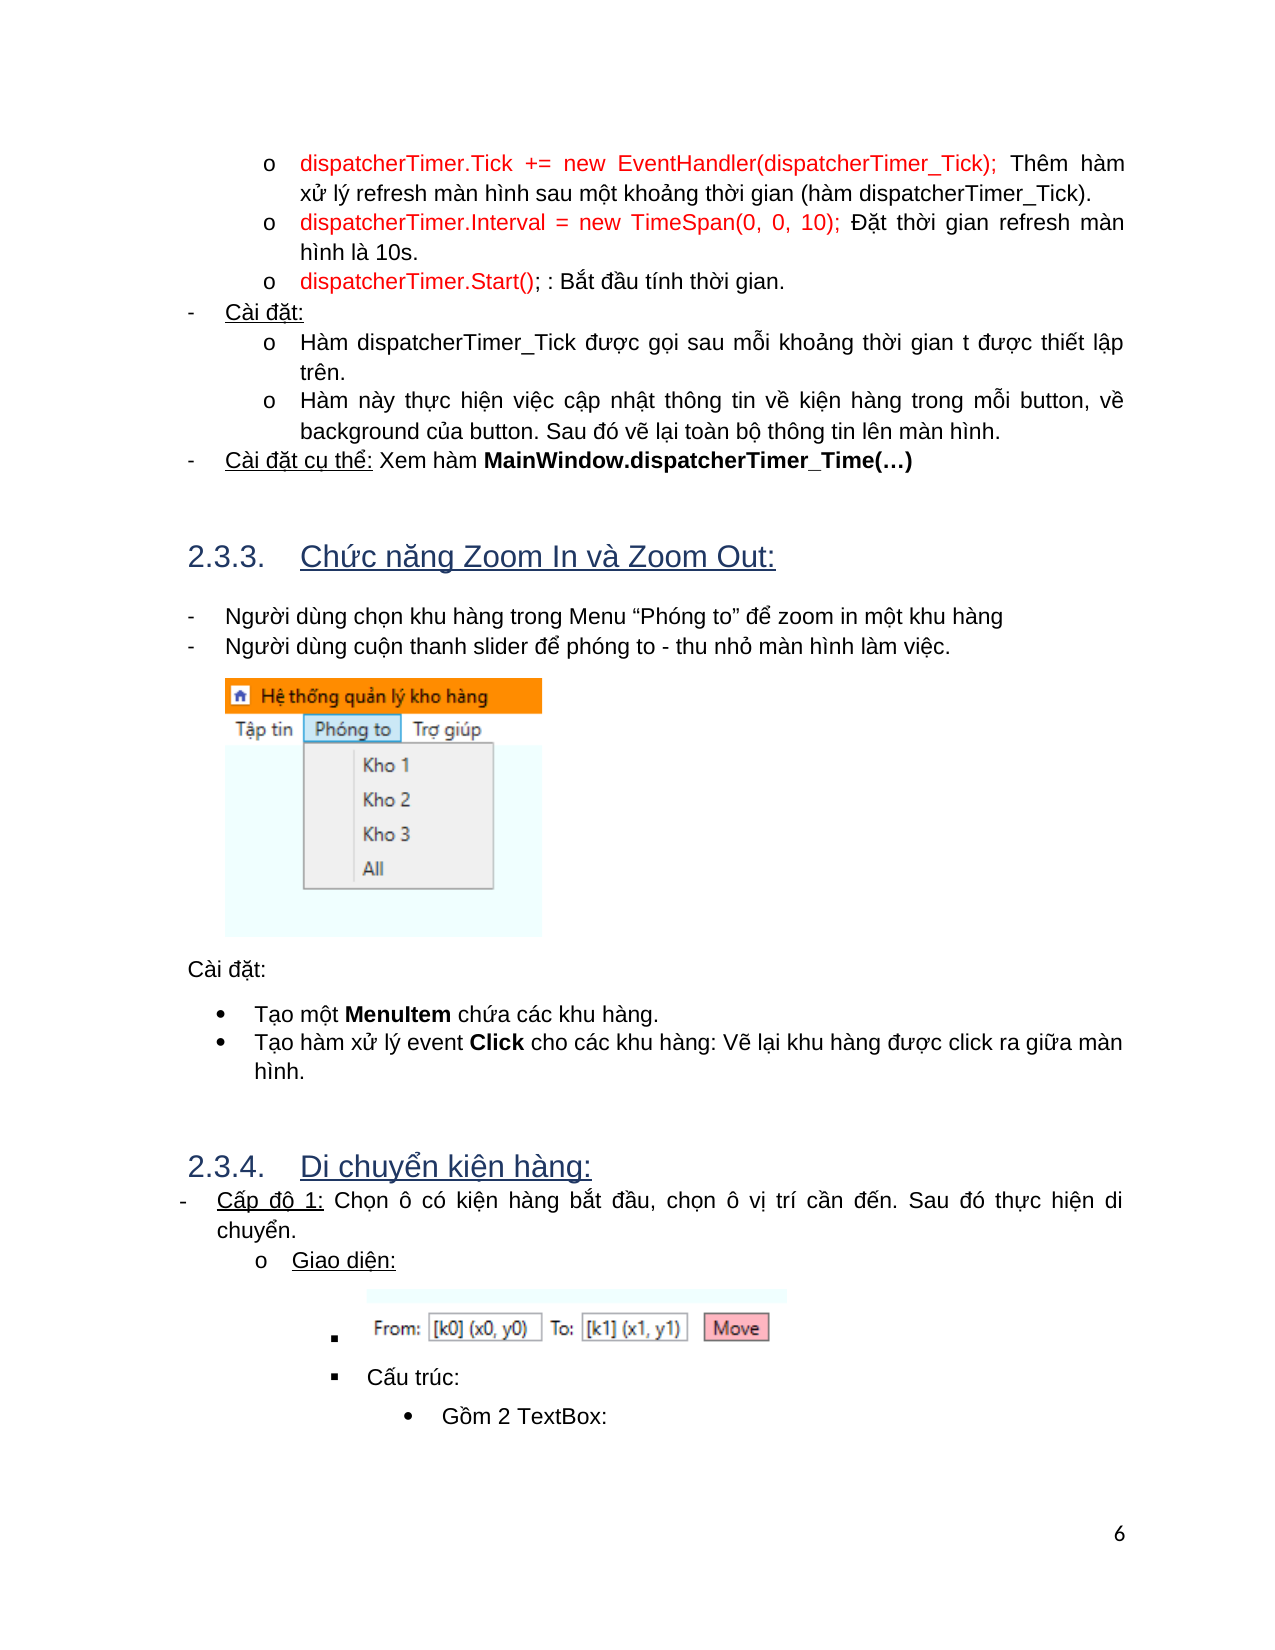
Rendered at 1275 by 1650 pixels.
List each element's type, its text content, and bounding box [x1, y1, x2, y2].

list dispatcherTimer.Tick += new EventHandler(dispatcherTimer_Tick); Thêm hàm xử lý refresh màn hình sau một khoảng thời gian (hàm dispatcherTimer_Tick). [262, 150, 1125, 207]
picture [366, 1289, 787, 1348]
list Hàm này thực hiện việc cập nhật thông tin về kiện hàng trong mỗi button, về background của button. Sau đó vẽ lại toàn bộ thông tin lên màn hình. [262, 387, 1125, 444]
subtitle Di chuyển kiện hàng: [187, 1148, 1125, 1184]
list dispatcherTimer.Start(); : Bắt đầu tính thời gian. [262, 268, 1125, 296]
subtitle Chức năng Zoom In và Zoom Out: [187, 538, 1125, 574]
list Tạo một MenuItem chứa các khu hàng. [217, 1001, 1125, 1027]
text Cài đặt: [187, 956, 1125, 982]
list Cấu trúc: [329, 1363, 1125, 1390]
list Tạo hàm xử lý event Click cho các khu hàng: Vẽ lại khu hàng được click ra giữa màn hình. [217, 1029, 1125, 1084]
list Người dùng chọn khu hàng trong Menu “Phóng to” để zoom in một khu hàng [187, 602, 1125, 630]
list Gồm 2 TextBox: [404, 1403, 1125, 1429]
list Người dùng cuộn thanh slider để phóng to - thu nhỏ màn hình làm việc. [187, 632, 1125, 660]
list Cấp độ 1: Chọn ô có kiện hàng bắt đầu, chọn ô vị trí cần đến. Sau đó thực hiện di chuyển. [179, 1187, 1125, 1243]
list Giao diện: [254, 1247, 1125, 1275]
list Hàm dispatcherTimer_Tick được gọi sau mỗi khoảng thời gian t được thiết lập trên. [262, 328, 1125, 385]
list Cài đặt cụ thể: Xem hàm MainWindow.dispatcherTimer_Time(…) [187, 446, 1125, 474]
list Cài đặt: [187, 298, 1125, 326]
picture [225, 678, 543, 937]
list dispatcherTimer.Interval = new TimeSpan(0, 0, 10); Đặt thời gian refresh màn hình là 10s. [262, 209, 1125, 266]
